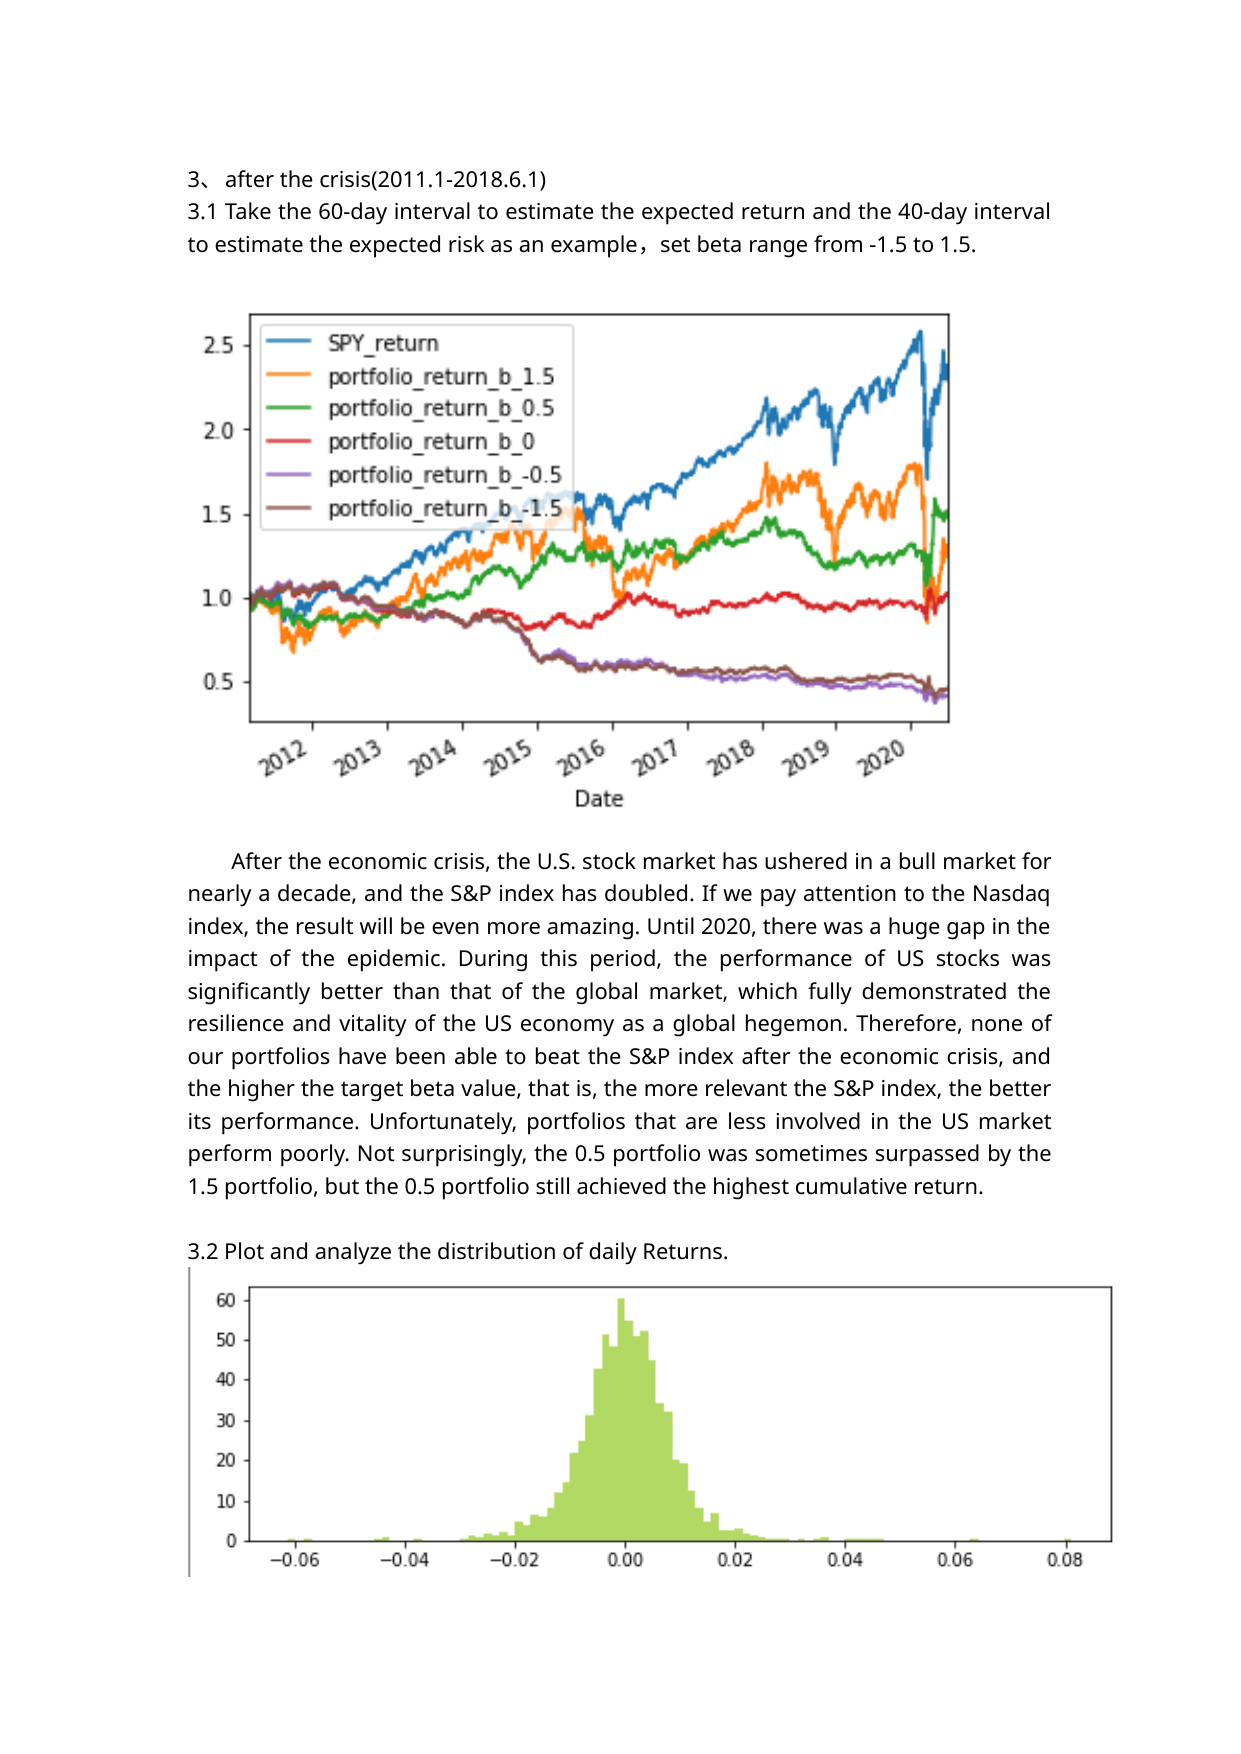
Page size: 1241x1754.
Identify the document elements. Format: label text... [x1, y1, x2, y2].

picture [187, 292, 969, 826]
text 3.1 Take the 60-day interval to estimate the expected return and the 40-day interval to estimate the expected risk as an example，set beta range from -1.5 to 1.5. [187, 194, 1053, 259]
list after the crisis(2011.1-2018.6.1) [187, 162, 1053, 194]
text After the economic crisis, the U.S. stock market has ushered in a bull market for nearly a decade, and the S&P index has doubled. If we pay attention to the Nasdaq index, the result will be even more amazing. Until 2020, there was a huge gap in the impact of the epidemic. During this period, the performance of US stocks was significantly better than that of the global market, which fully demonstrated the resilience and vitality of the US economy as a global hegemon. Therefore, none of our portfolios have been able to beat the S&P index after the economic crisis, and the higher the target beta value, that is, the more relevant the S&P index, the better its performance. Unfortunately, portfolios that are less involved in the US market perform poorly. Not surprisingly, the 0.5 portfolio was sometimes surpassed by the 1.5 portfolio, but the 0.5 portfolio still achieved the highest cumulative return. [187, 844, 1053, 1202]
text 3.2 Plot and analyze the distribution of daily Returns. [187, 1234, 1053, 1267]
picture [187, 1267, 1147, 1577]
